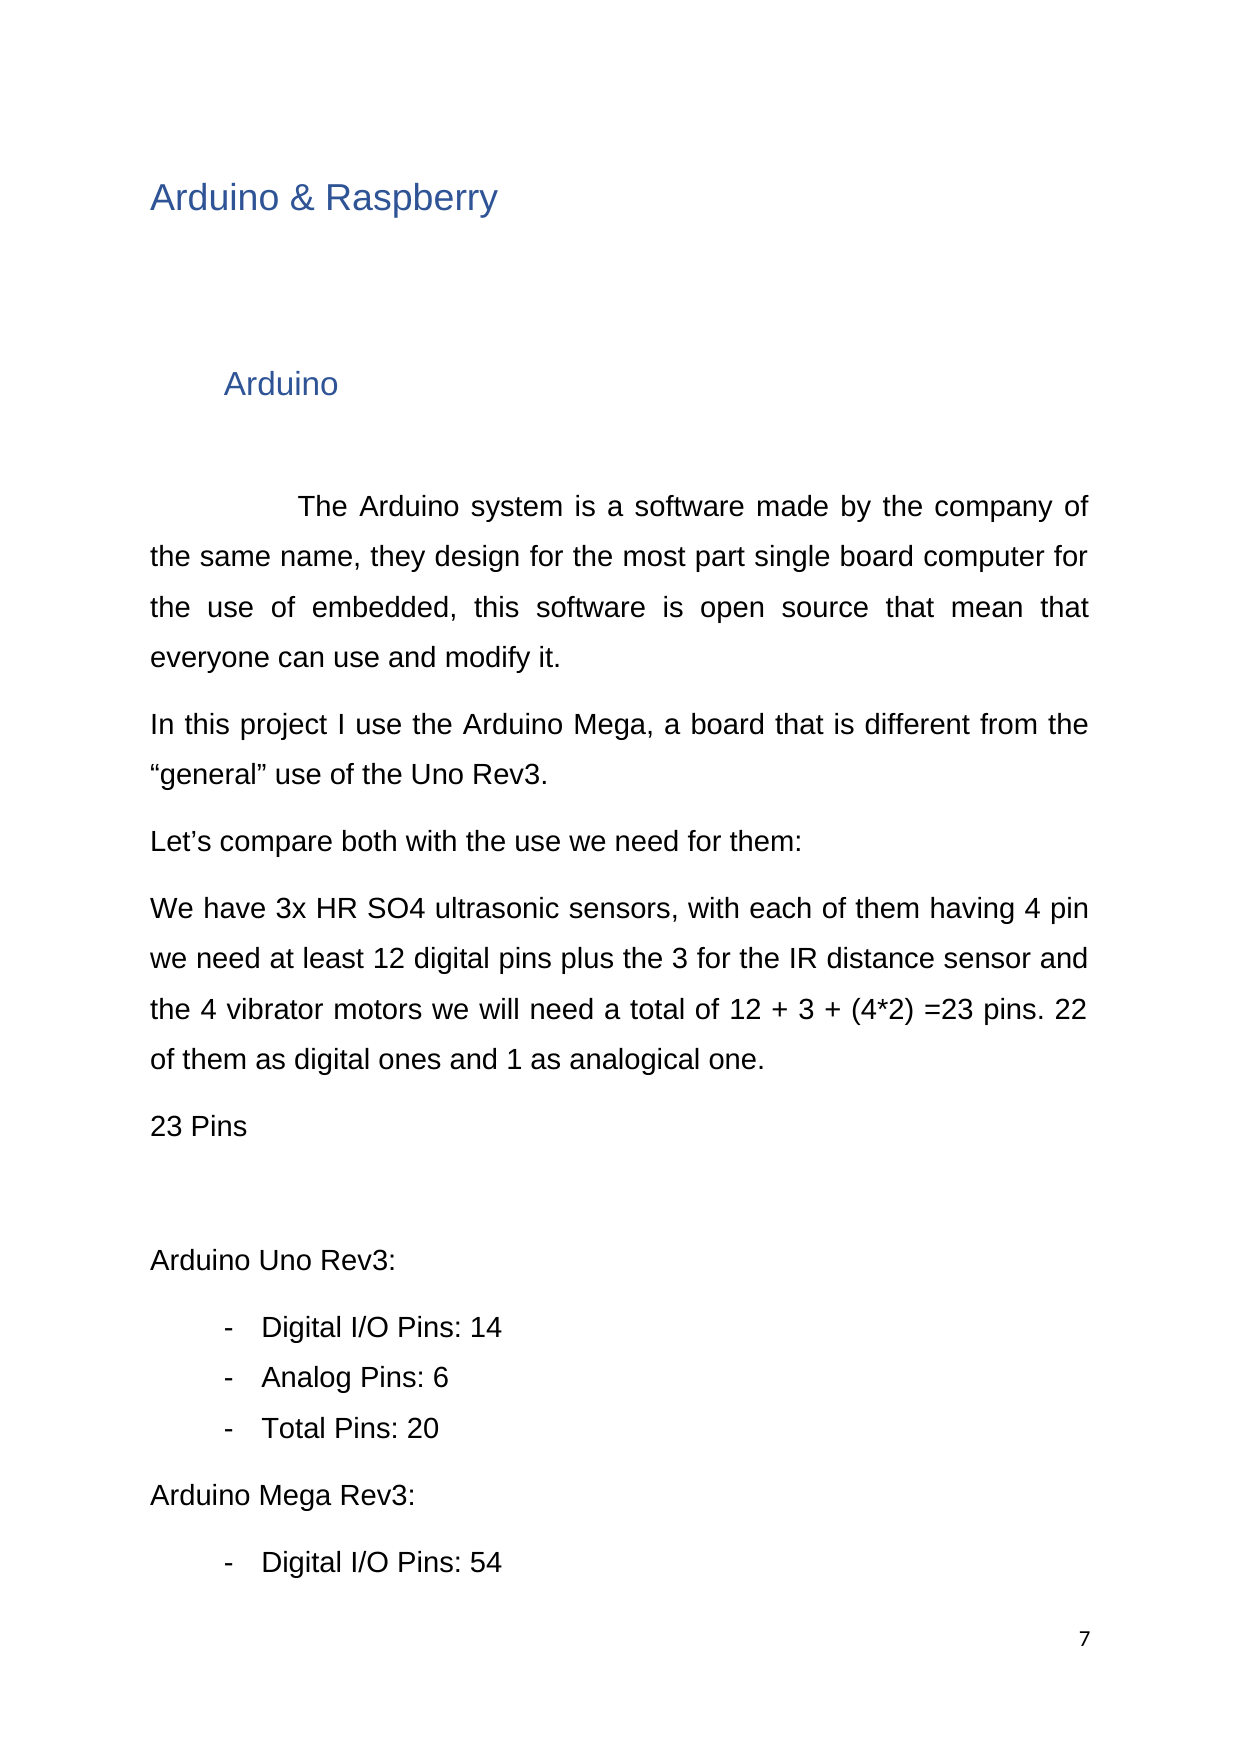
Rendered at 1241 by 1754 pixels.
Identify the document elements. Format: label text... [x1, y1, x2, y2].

list Digital I/O Pins: 54 [223, 1545, 1090, 1578]
list Digital I/O Pins: 14 [223, 1310, 1090, 1344]
text 23 Pins [150, 1109, 1090, 1143]
text The Arduino system is a software made by the company of the same name, they design for the most part single board computer for the use of embedded, this software is open source that mean that everyone can use and modify it. [150, 489, 1090, 673]
list Analog Pins: 6 [223, 1360, 1090, 1394]
subtitle Arduino [150, 364, 1090, 403]
text We have 3x HR SO4 ultrasonic sensors, with each of them having 4 pin we need at least 12 digital pins plus the 3 for the IR distance sensor and the 4 vibrator motors we will need a total of 12 + 3 + (4*2) =23 pins. 22 of them as digital ones and 1 as analogical one. [150, 891, 1090, 1076]
text Arduino Mega Rev3: [150, 1478, 1090, 1511]
list Total Pins: 20 [223, 1411, 1090, 1444]
subtitle Arduino & Raspberry [150, 175, 1090, 218]
text Arduino Uno Rev3: [150, 1243, 1090, 1277]
text In this project I use the Arduino Mega, a board that is different from the “general” use of the Uno Rev3. [150, 707, 1090, 791]
text Let’s compare both with the use we need for them: [150, 824, 1090, 858]
